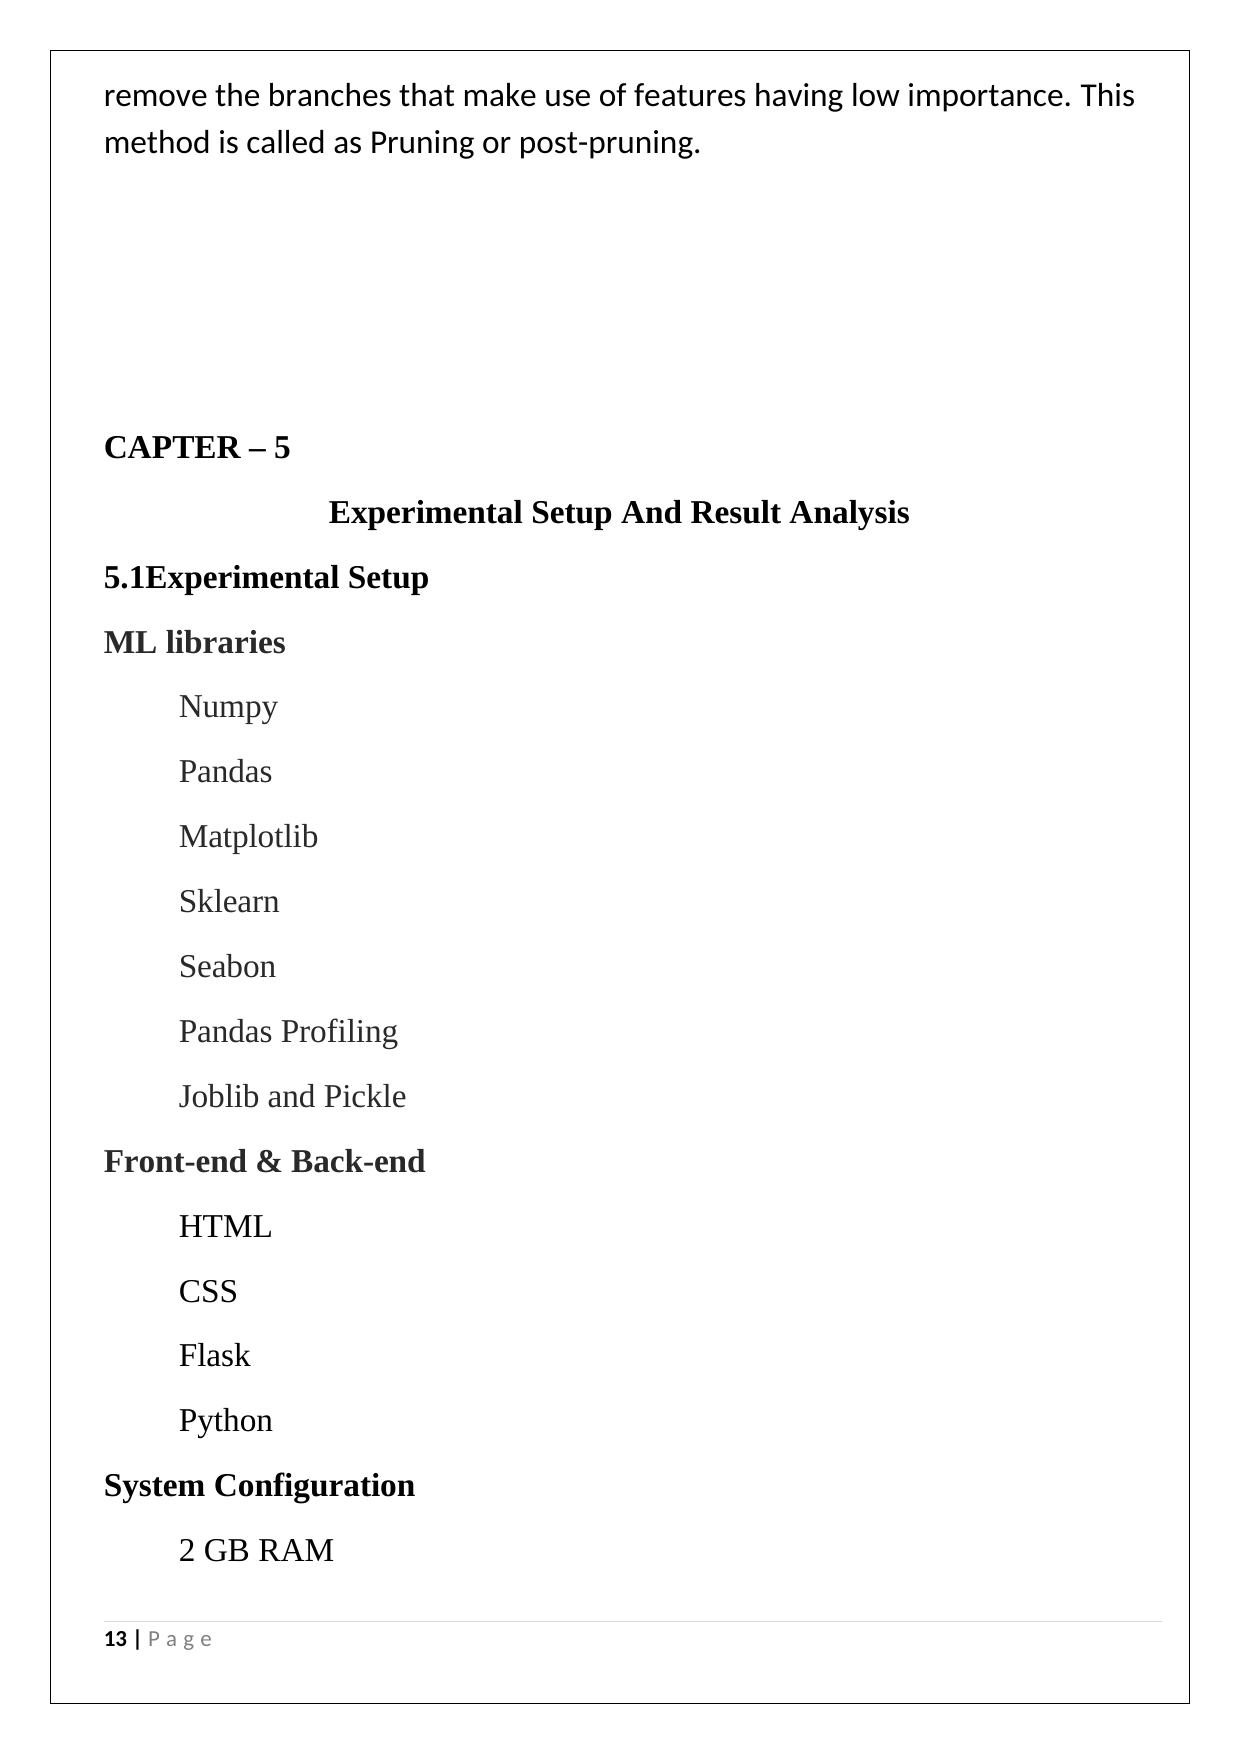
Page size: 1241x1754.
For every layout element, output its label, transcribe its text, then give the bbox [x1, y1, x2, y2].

text 5.1Experimental Setup [103, 557, 1162, 595]
text System Configuration [103, 1466, 1162, 1504]
text Sklearn [103, 881, 1162, 920]
text Python [103, 1401, 1162, 1439]
text Joblib and Pickle [103, 1076, 1162, 1114]
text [103, 74, 1162, 161]
text Pandas [103, 752, 1162, 790]
text CAPTER – 5 [103, 427, 1162, 466]
text Seabon [103, 946, 1162, 985]
text Matplotlib [103, 817, 1162, 855]
text Numpy [103, 687, 1162, 725]
text 2 GB RAM [103, 1530, 1162, 1569]
text Experimental Setup And Result Analysis [103, 492, 1162, 530]
text Flask [103, 1336, 1162, 1374]
text Pandas Profiling [103, 1011, 1162, 1049]
text CSS [103, 1271, 1162, 1309]
text Front-end & Back-end [103, 1141, 1162, 1179]
text HTML [103, 1206, 1162, 1244]
text ML libraries [103, 622, 1162, 660]
